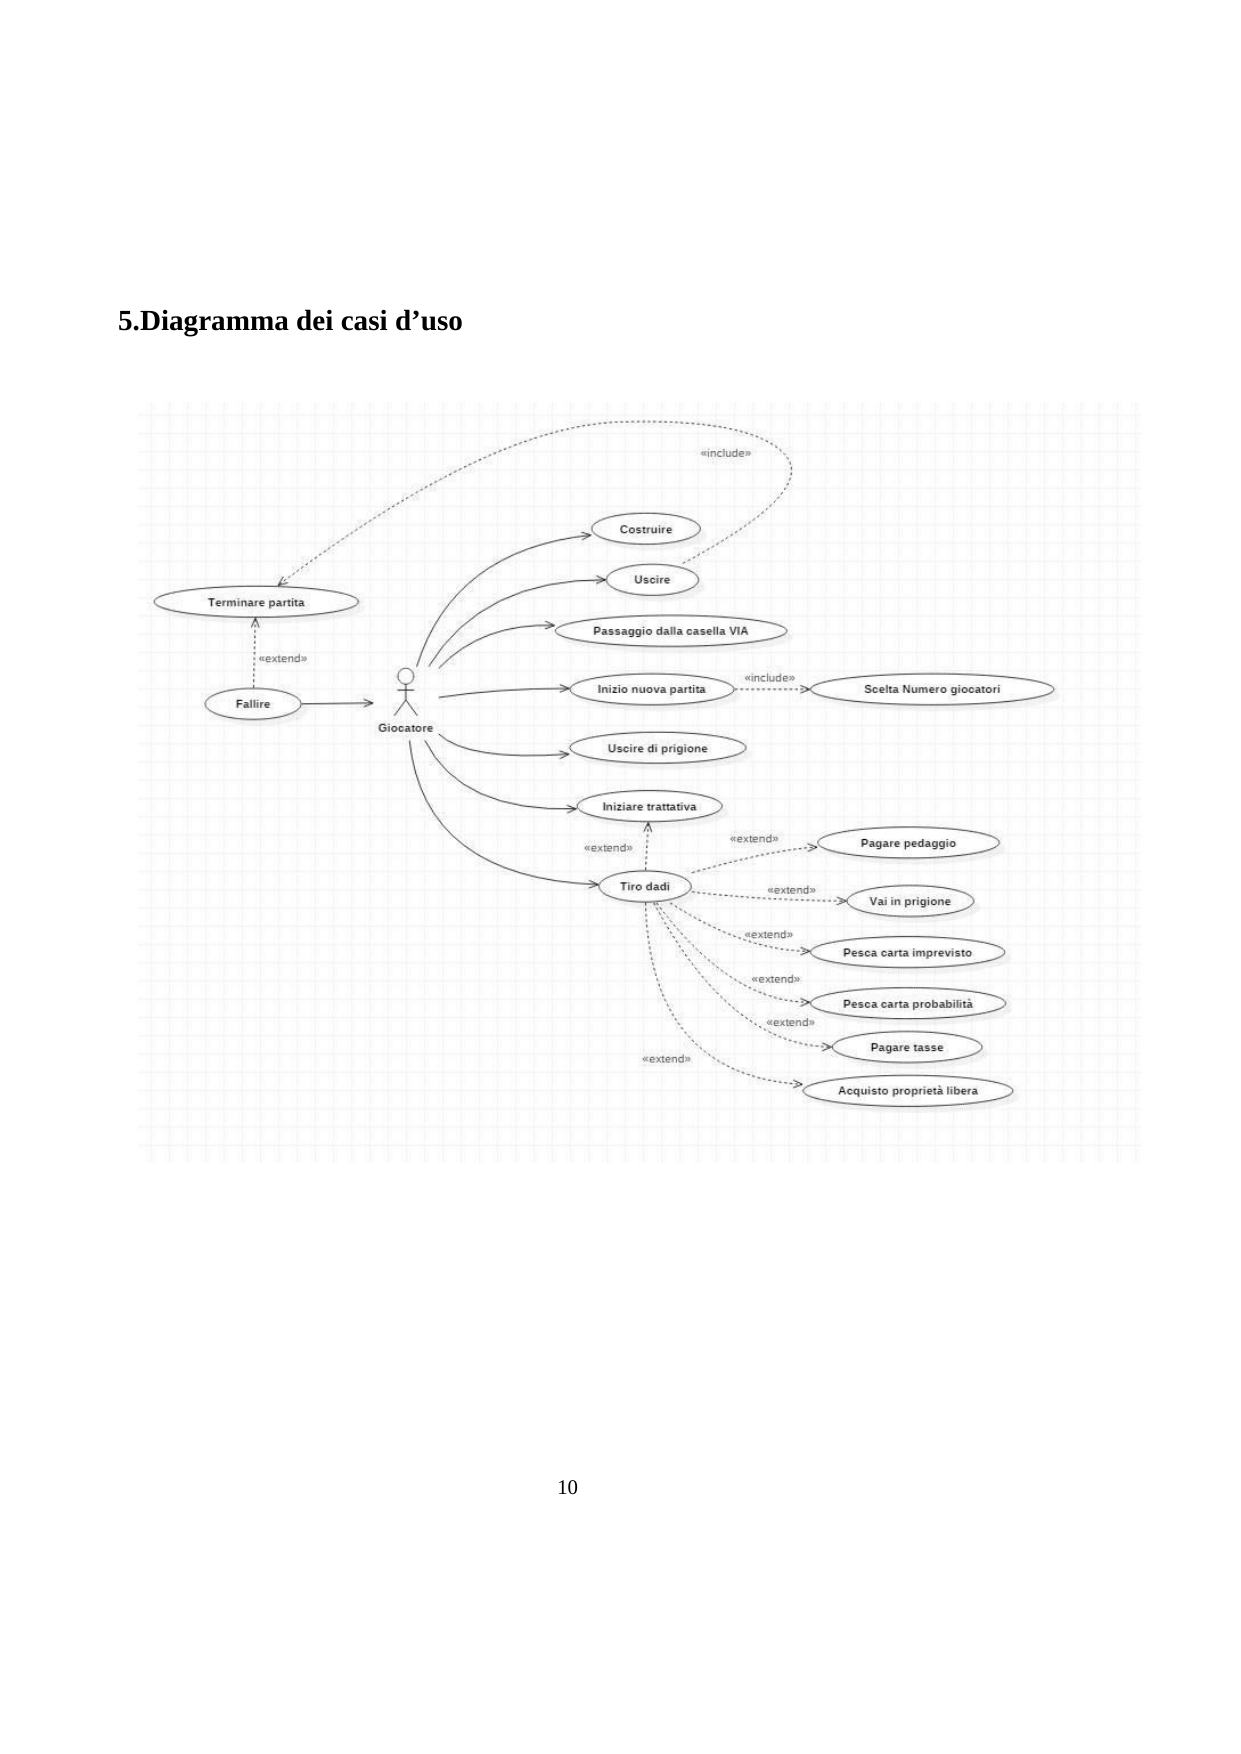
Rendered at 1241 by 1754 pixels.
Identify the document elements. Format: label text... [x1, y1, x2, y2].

subtitle 5.Diagramma dei casi d’uso [118, 303, 822, 337]
picture [137, 402, 1142, 1163]
